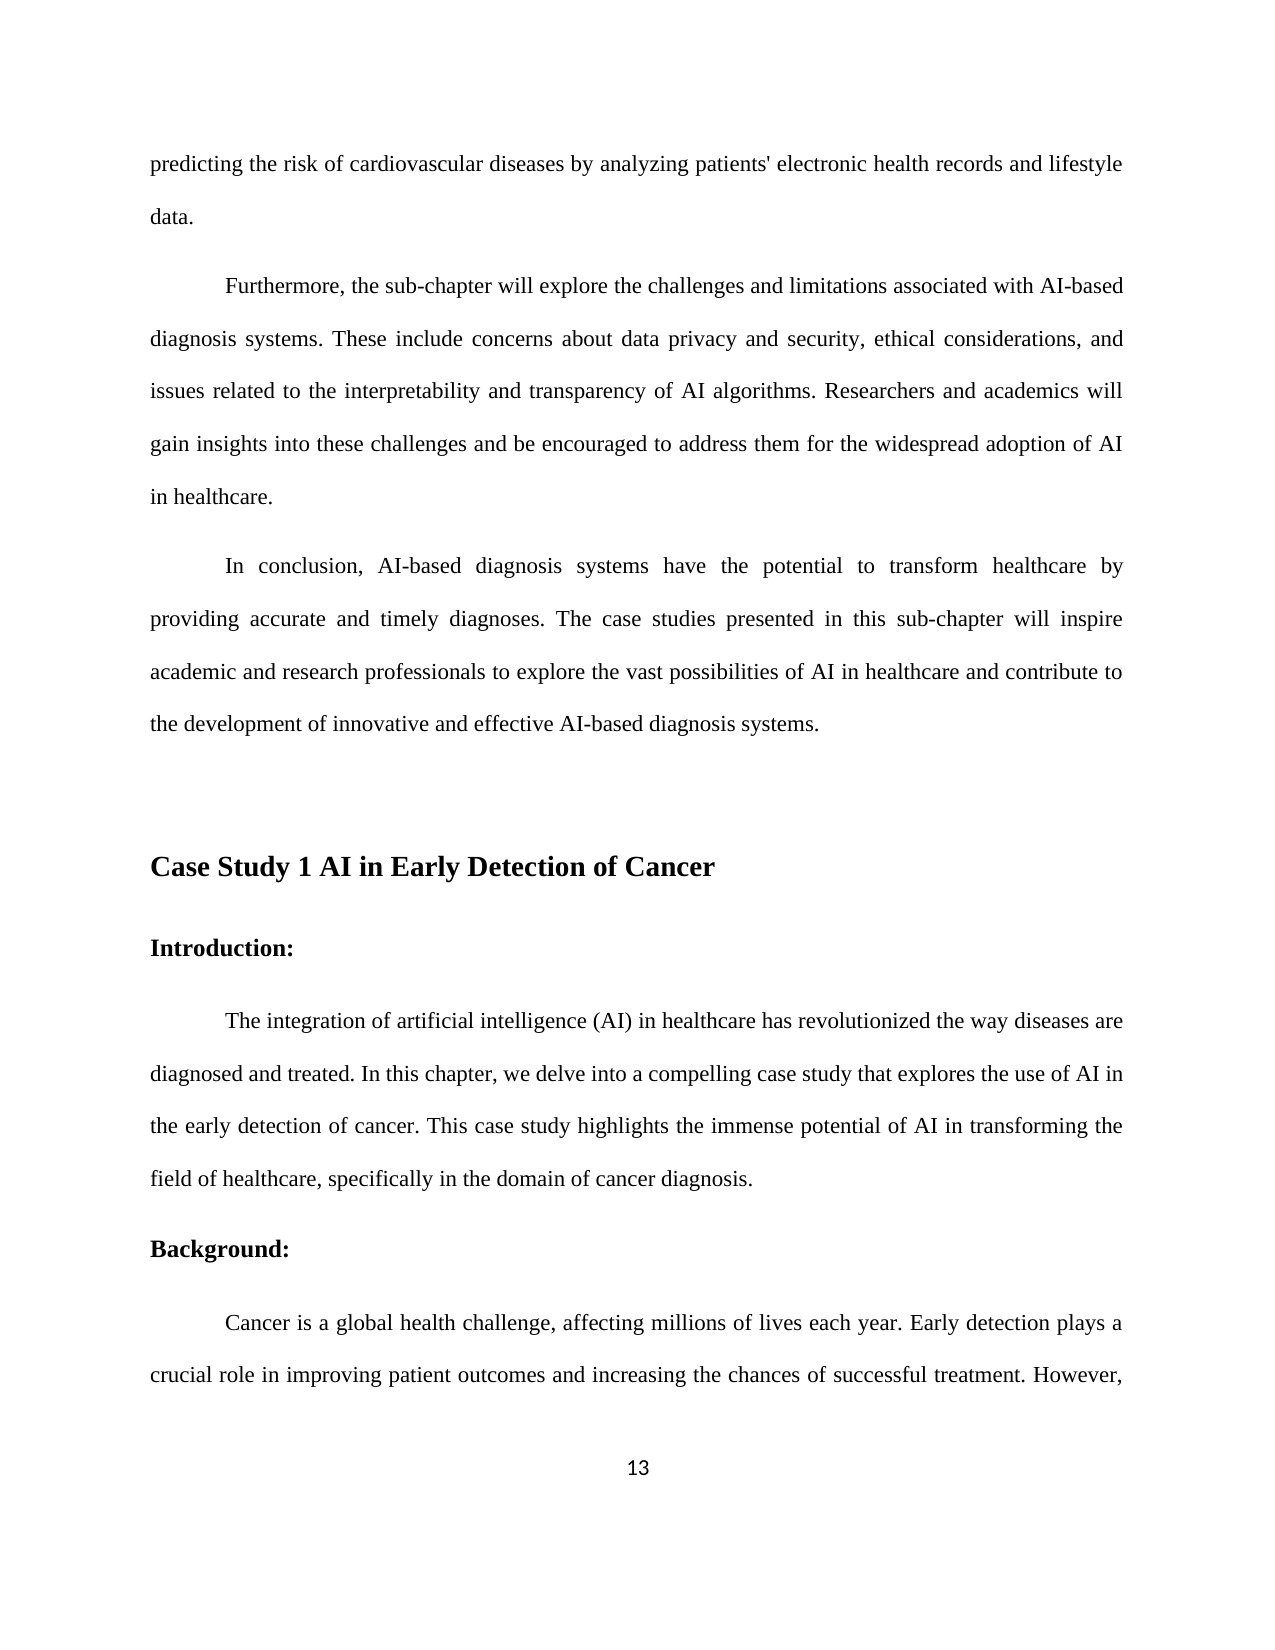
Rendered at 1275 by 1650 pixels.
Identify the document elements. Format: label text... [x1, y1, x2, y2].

text The integration of artificial intelligence (AI) in healthcare has revolutionized the way diseases are diagnosed and treated. In this chapter, we delve into a compelling case study that explores the use of AI in the early detection of cancer. This case study highlights the immense potential of AI in transforming the field of healthcare, specifically in the domain of cancer diagnosis. [150, 1007, 1125, 1192]
text In conclusion, AI-based diagnosis systems have the potential to transform healthcare by providing accurate and timely diagnoses. The case studies presented in this sub-chapter will inspire academic and research professionals to explore the vast possibilities of AI in healthcare and contribute to the development of innovative and effective AI-based diagnosis systems. [150, 552, 1125, 737]
text Background: [150, 1234, 1125, 1263]
text Introduction: [150, 933, 1125, 962]
text Furthermore, the sub-chapter will explore the challenges and limitations associated with AI-based diagnosis systems. These include concerns about data privacy and security, ethical considerations, and issues related to the interpretability and transparency of AI algorithms. Researchers and academics will gain insights into these challenges and be encouraged to address them for the widespread adoption of AI in healthcare. [150, 272, 1125, 509]
text Case Study 1 AI in Early Detection of Cancer [150, 849, 1125, 883]
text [150, 1309, 1125, 1388]
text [150, 150, 1125, 229]
